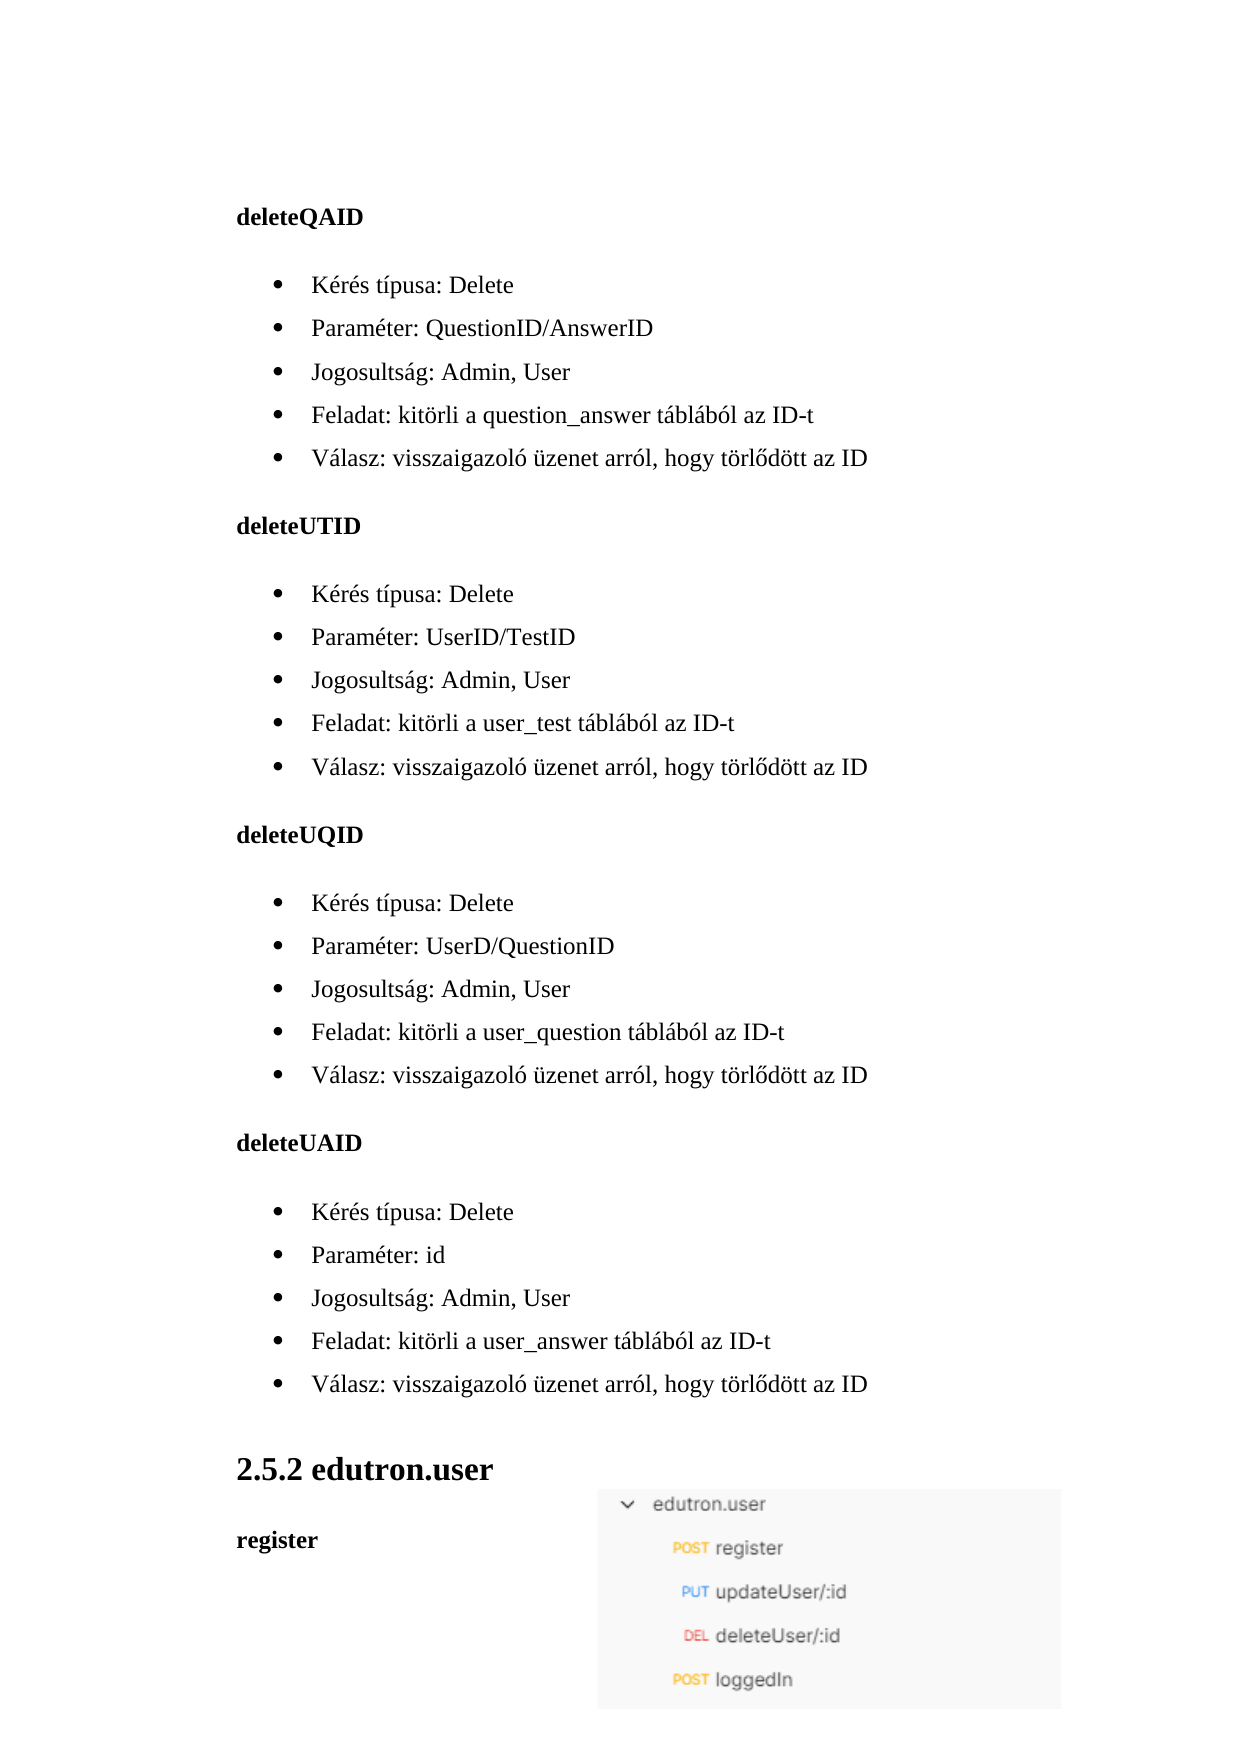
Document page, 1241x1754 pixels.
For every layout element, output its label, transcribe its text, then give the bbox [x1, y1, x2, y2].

list Jogosultság: Admin, User [274, 1283, 1063, 1312]
list Válasz: visszaigazoló üzenet arról, hogy törlődött az ID [274, 1060, 1063, 1089]
list Válasz: visszaigazoló üzenet arról, hogy törlődött az ID [274, 443, 1063, 472]
list Kérés típusa: Delete [274, 579, 1063, 608]
text deleteQAID [236, 202, 1063, 231]
list Paraméter: UserD/QuestionID [274, 931, 1063, 960]
subtitle 2.5.2 edutron.user [236, 1450, 1063, 1488]
list Válasz: visszaigazoló üzenet arról, hogy törlődött az ID [274, 752, 1063, 780]
list Válasz: visszaigazoló üzenet arról, hogy törlődött az ID [274, 1369, 1063, 1398]
list Kérés típusa: Delete [274, 888, 1063, 917]
list Jogosultság: Admin, User [274, 974, 1063, 1003]
list Kérés típusa: Delete [274, 270, 1063, 299]
list Paraméter: UserID/TestID [274, 622, 1063, 651]
list Paraméter: QuestionID/AnswerID [274, 313, 1063, 342]
list Feladat: kitörli a user_answer táblából az ID-t [274, 1326, 1063, 1355]
list Jogosultság: Admin, User [274, 665, 1063, 694]
list Kérés típusa: Delete [274, 1197, 1063, 1225]
picture [595, 1489, 1062, 1709]
text register [236, 1526, 595, 1554]
text deleteUTID [236, 511, 1063, 540]
text deleteUAID [236, 1128, 1063, 1157]
list Feladat: kitörli a user_test táblából az ID-t [274, 708, 1063, 737]
list Feladat: kitörli a question_answer táblából az ID-t [274, 400, 1063, 428]
list Paraméter: id [274, 1240, 1063, 1268]
list Jogosultság: Admin, User [274, 357, 1063, 385]
list Feladat: kitörli a user_question táblából az ID-t [274, 1017, 1063, 1046]
text deleteUQID [236, 820, 1063, 848]
